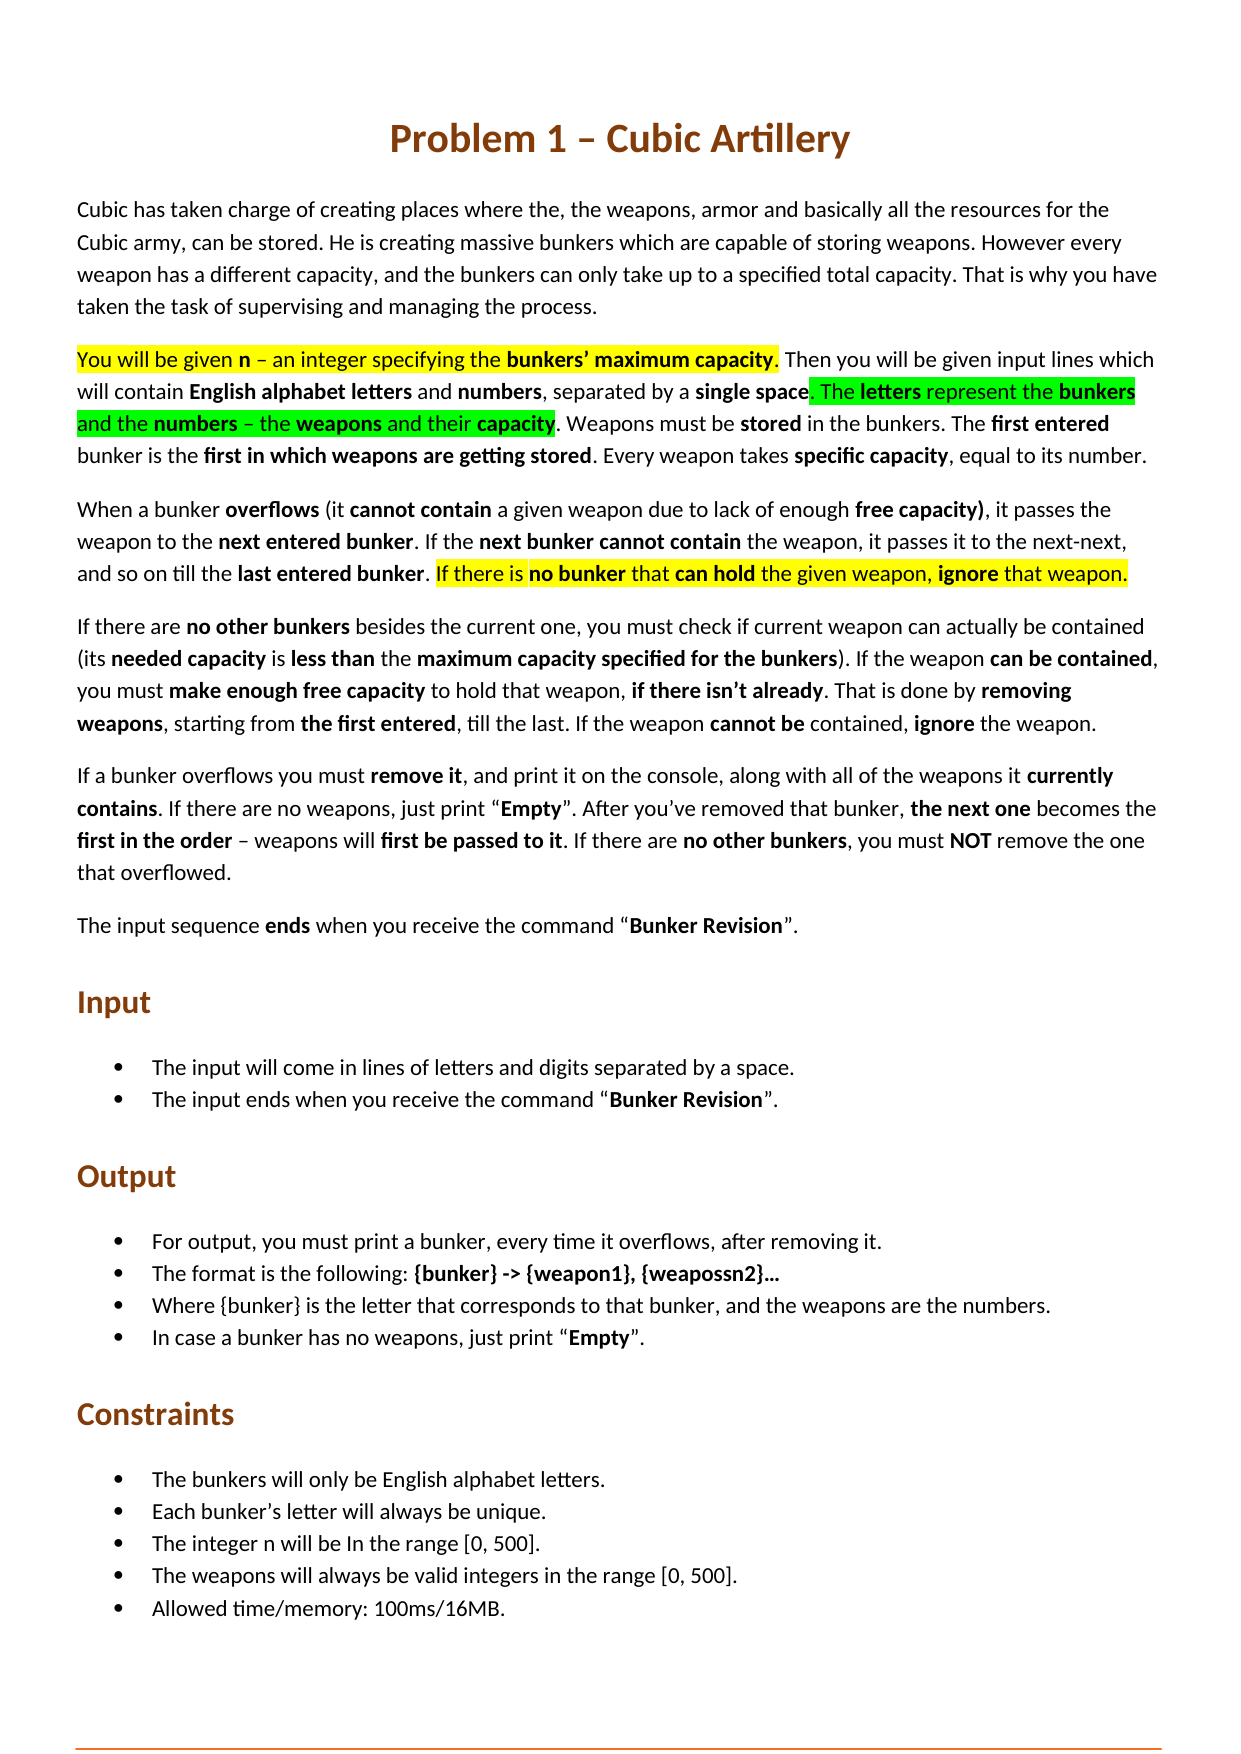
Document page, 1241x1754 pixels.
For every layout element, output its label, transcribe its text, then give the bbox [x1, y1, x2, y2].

text You will be given n – an integer specifying the bunkers’ maximum capacity. Then you will be given input lines which will contain English alphabet letters and numbers, separated by a single space. The letters represent the bunkers and the numbers – the weapons and their capacity. Weapons must be stored in the bunkers. The first entered bunker is the first in which weapons are getting stored. Every weapon takes specific capacity, equal to its number. [77, 345, 1163, 470]
text Cubic has taken charge of creating places where the, the weapons, armor and basically all the resources for the Cubic army, can be stored. He is creating massive bunkers which are capable of storing weapons. However every weapon has a different capacity, and the bunkers can only take up to a specified total capacity. That is why you have taken the task of supervising and managing the process. [77, 196, 1163, 320]
list Each bunker’s letter will always be unique. [114, 1497, 1163, 1525]
subtitle Problem 1 – Cubic Artillery [77, 112, 1163, 163]
text When a bunker overflows (it cannot contain a given weapon due to lack of enough free capacity), it passes the weapon to the next entered bunker. If the next bunker cannot contain the weapon, it passes it to the next-next, and so on till the last entered bunker. If there is no bunker that can hold the given weapon, ignore that weapon. [77, 495, 1163, 587]
list Allowed time/memory: 100ms/16MB. [114, 1594, 1163, 1622]
list For output, you must print a bunker, every time it overflows, after removing it. [114, 1227, 1163, 1255]
subtitle Input [77, 981, 1163, 1022]
list In case a bunker has no weapons, just print “Empty”. [114, 1323, 1163, 1351]
list The integer n will be In the range [0, 500]. [114, 1529, 1163, 1557]
list Where {bunker} is the letter that corresponds to that bunker, and the weapons are the numbers. [114, 1291, 1163, 1319]
subtitle Constraints [77, 1393, 1163, 1434]
list The input ends when you receive the command “Bunker Revision”. [114, 1085, 1163, 1113]
text The input sequence ends when you receive the command “Bunker Revision”. [77, 911, 1163, 939]
text If a bunker overflows you must remove it, and print it on the console, along with all of the weapons it currently contains. If there are no weapons, just print “Empty”. After you’ve removed that bunker, the next one becomes the first in the order – weapons will first be passed to it. If there are no other bunkers, you must NOT remove the one that overflowed. [77, 762, 1163, 886]
text If there are no other bunkers besides the current one, you must check if current weapon can actually be contained (its needed capacity is less than the maximum capacity specified for the bunkers). If the weapon can be contained, you must make enough free capacity to hold that weapon, if there isn’t already. That is done by removing weapons, starting from the first entered, till the last. If the weapon cannot be contained, ignore the weapon. [77, 612, 1163, 737]
list The bunkers will only be English alphabet letters. [114, 1465, 1163, 1493]
subtitle Output [77, 1155, 1163, 1196]
list The input will come in lines of letters and digits separated by a space. [114, 1053, 1163, 1081]
list The format is the following: {bunker} -> {weapon1}, {weapossn2}… [114, 1259, 1163, 1287]
list The weapons will always be valid integers in the range [0, 500]. [114, 1562, 1163, 1589]
